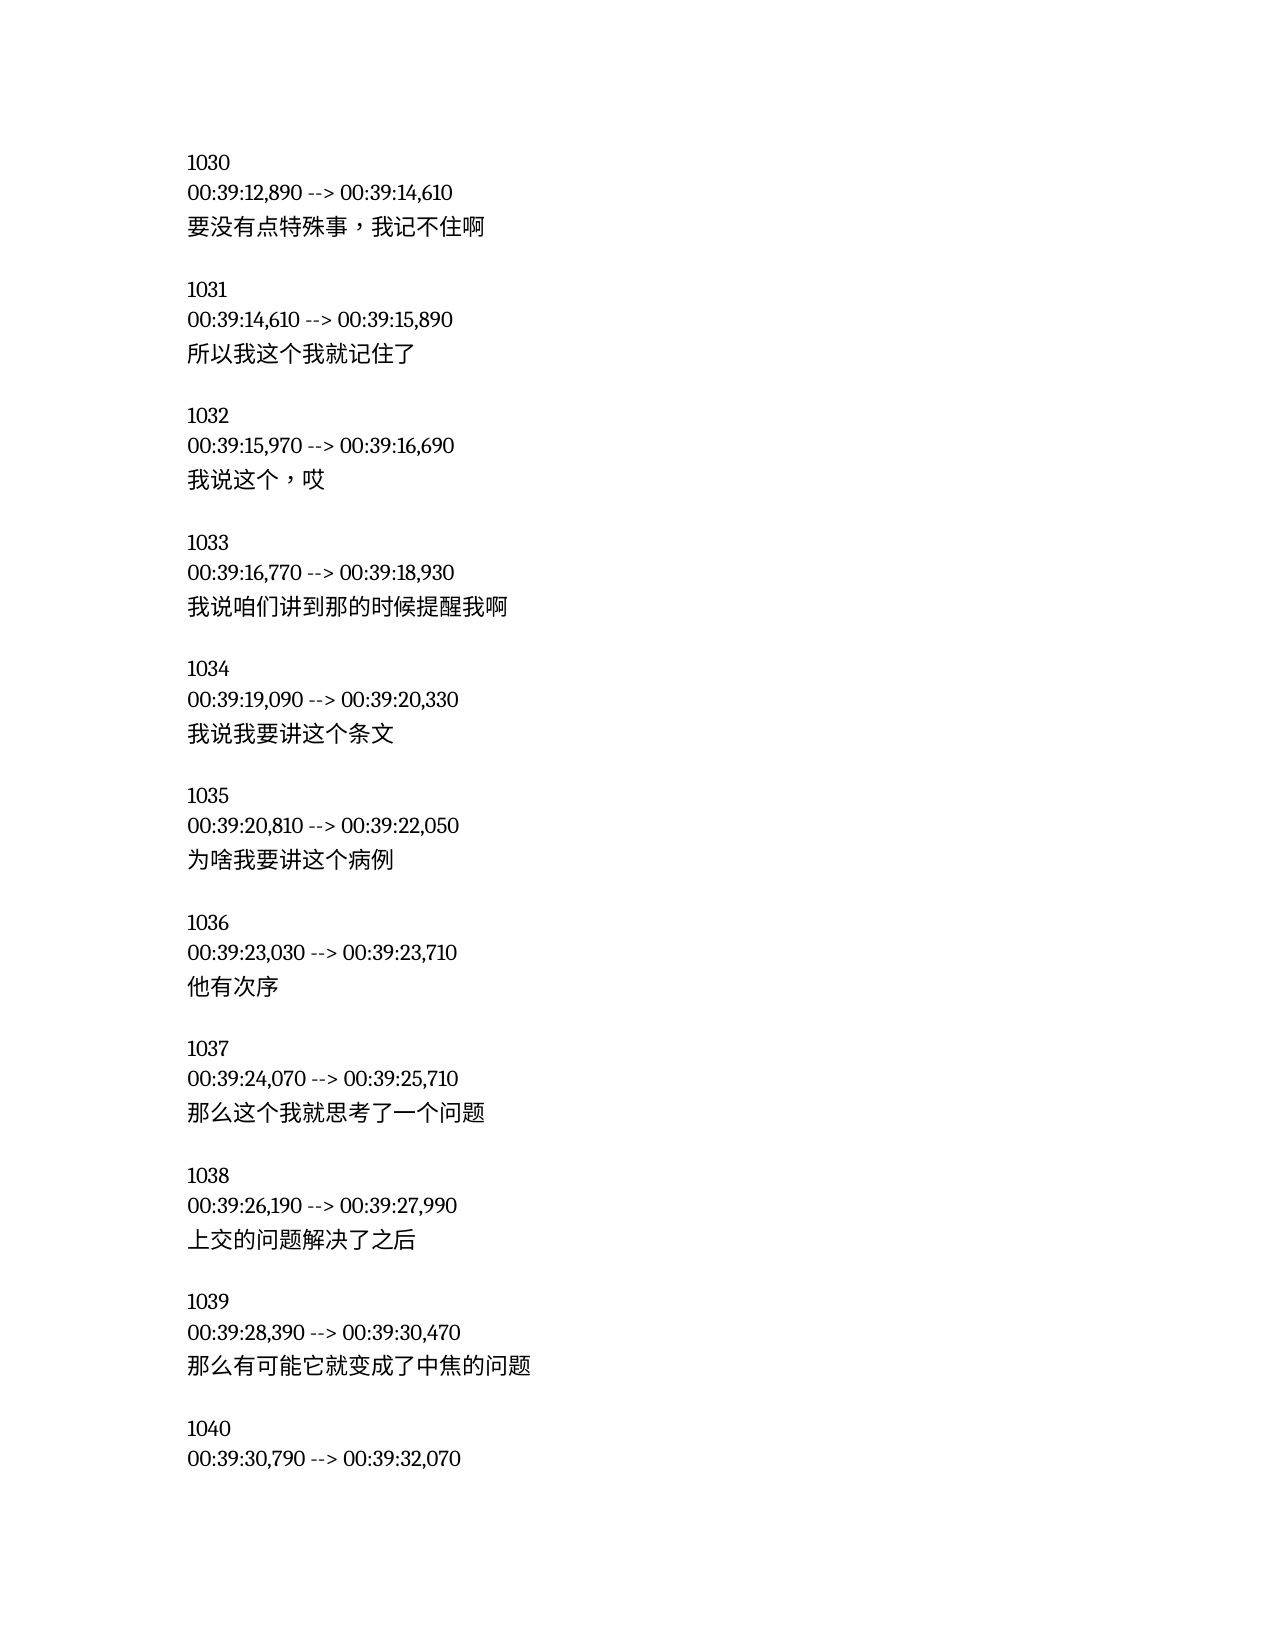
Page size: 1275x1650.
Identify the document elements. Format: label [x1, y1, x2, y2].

text [187, 150, 1087, 1472]
